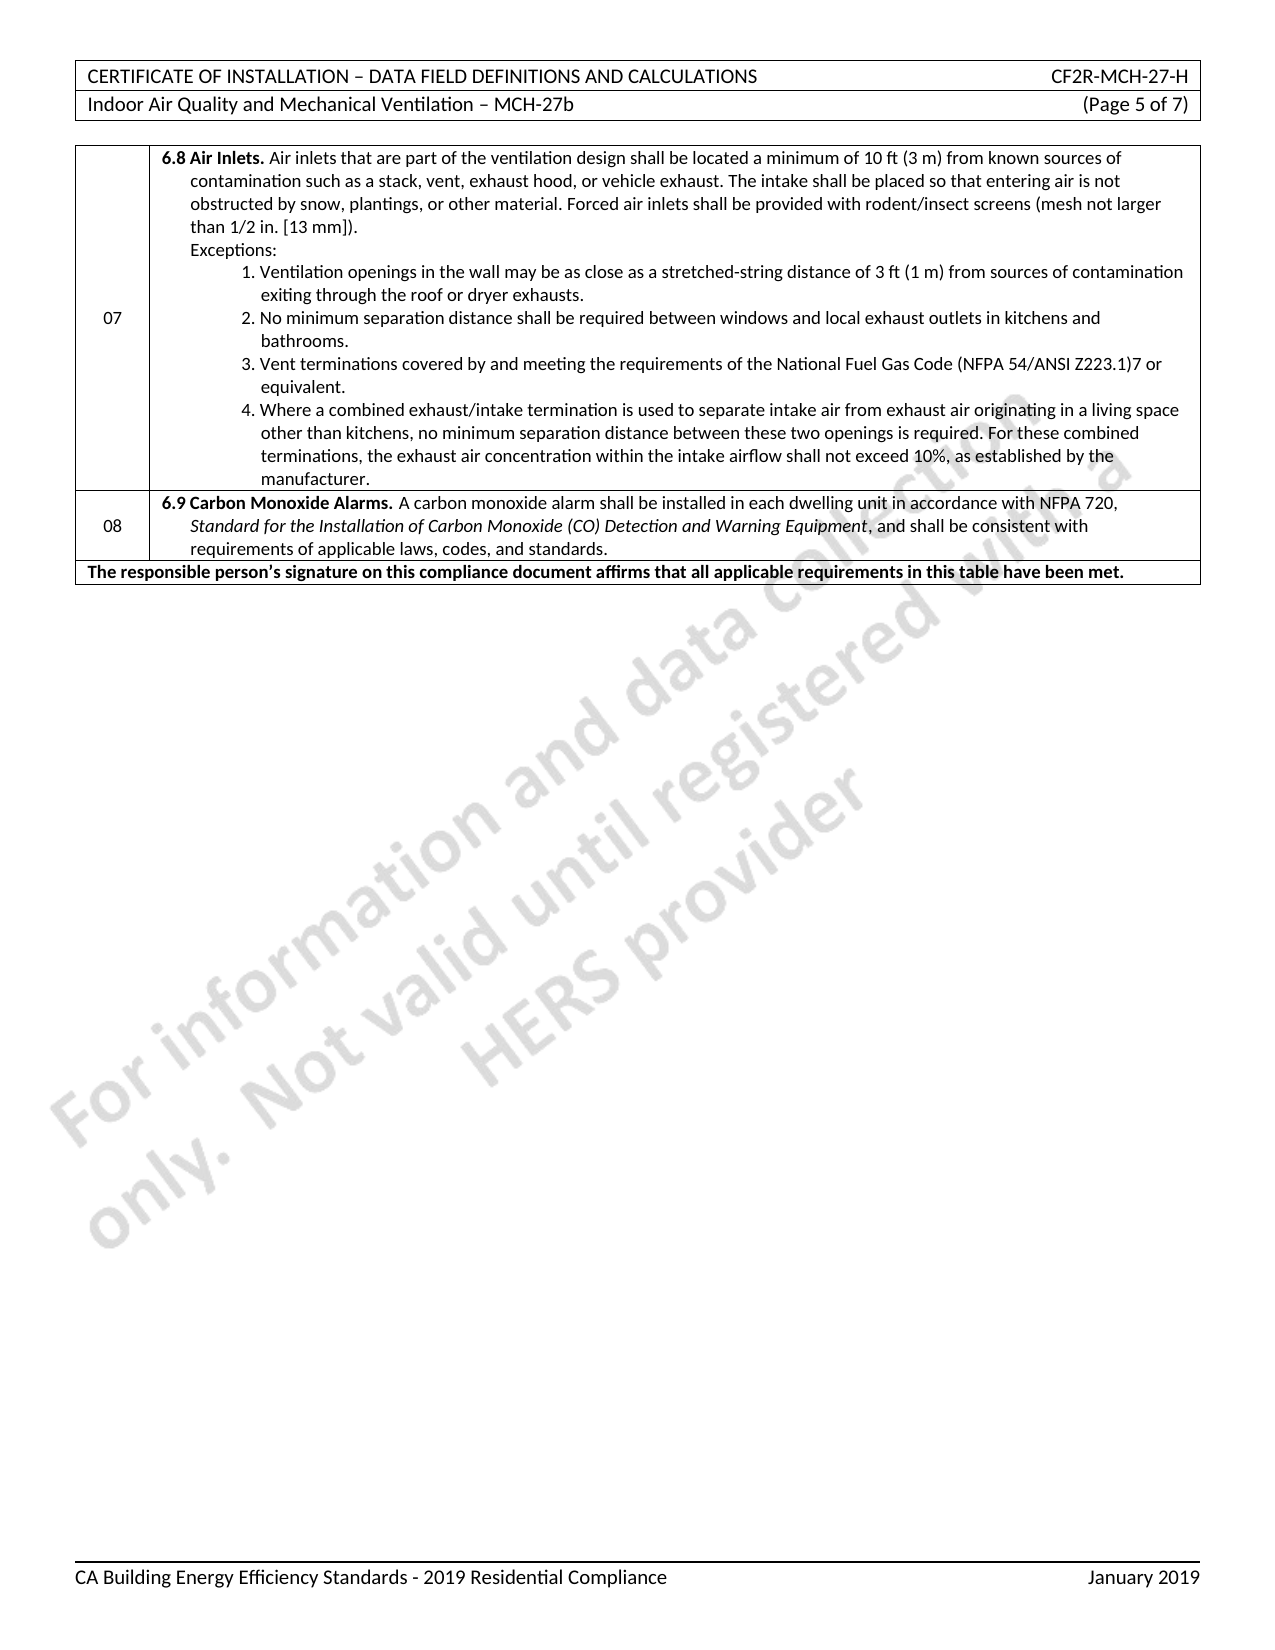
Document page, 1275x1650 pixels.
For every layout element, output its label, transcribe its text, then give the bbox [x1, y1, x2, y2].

table_cell 08 [76, 491, 149, 560]
table_cell 6.8 Air Inlets. Air inlets that are part of the ventilation design shall be located a minimum of 10 ft (3 m) from known sources of contamination such as a stack, vent, exhaust hood, or vehicle exhaust. The intake shall be placed so that entering air is not obstructed by snow, plantings, or other material. Forced air inlets shall be provided with rodent/insect screens (mesh not larger than 1/2 in. [13 mm]). Exceptions: 1. Ventilation openings in the wall may be as close as a stretched-string distance of 3 ft (1 m) from sources of contamination exiting through the roof or dryer exhausts. 2. No minimum separation distance shall be required between windows and local exhaust outlets in kitchens and bathrooms. 3. Vent terminations covered by and meeting the requirements of the National Fuel Gas Code (NFPA 54/ANSI Z223.1)7 or equivalent. 4. Where a combined exhaust/intake termination is used to separate intake air from exhaust air originating in a living space other than kitchens, no minimum separation distance between these two openings is required. For these combined terminations, the exhaust air concentration within the intake airflow shall not exceed 10%, as established by the manufacturer. [150, 146, 1200, 490]
table_cell The responsible person’s signature on this compliance document affirms that all applicable requirements in this table have been met. [76, 561, 1200, 584]
table_cell 07 [76, 146, 149, 490]
table_cell 6.9 Carbon Monoxide Alarms. A carbon monoxide alarm shall be installed in each dwelling unit in accordance with NFPA 720, Standard for the Installation of Carbon Monoxide (CO) Detection and Warning Equipment, and shall be consistent with requirements of applicable laws, codes, and standards. [150, 491, 1200, 560]
